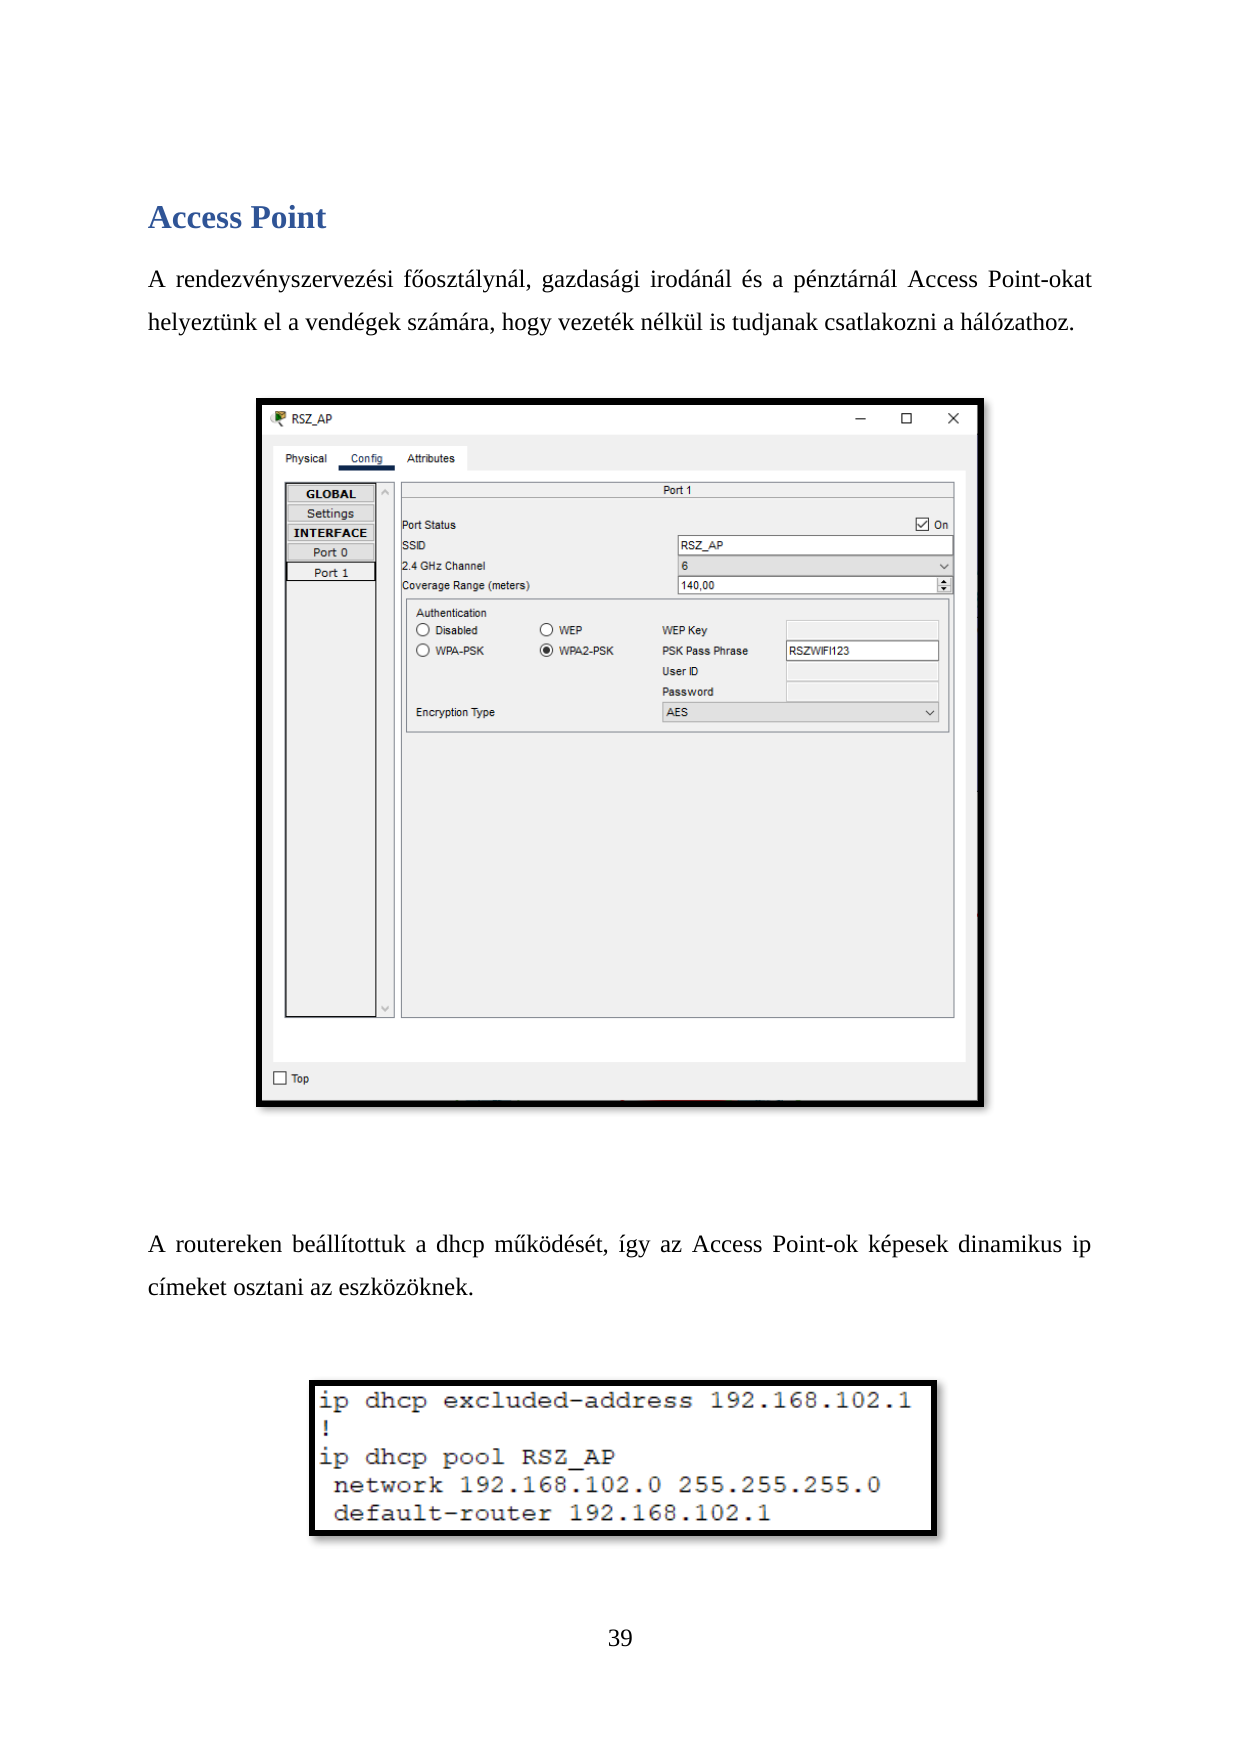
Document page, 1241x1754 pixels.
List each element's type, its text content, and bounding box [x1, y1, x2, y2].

subtitle Access Point [148, 198, 1093, 236]
picture [315, 1386, 931, 1530]
text A rendezvényszervezési főosztálynál, gazdasági irodánál és a pénztárnál Access Point-okat helyeztünk el a vendégek számára, hogy vezeték nélkül is tudjanak csatlakozni a hálózathoz. [148, 264, 1093, 336]
text A routereken beállítottuk a dhcp működését, így az Access Point-ok képesek dinamikus ip címeket osztani az eszközöknek. [148, 1229, 1093, 1301]
picture [262, 405, 978, 1101]
